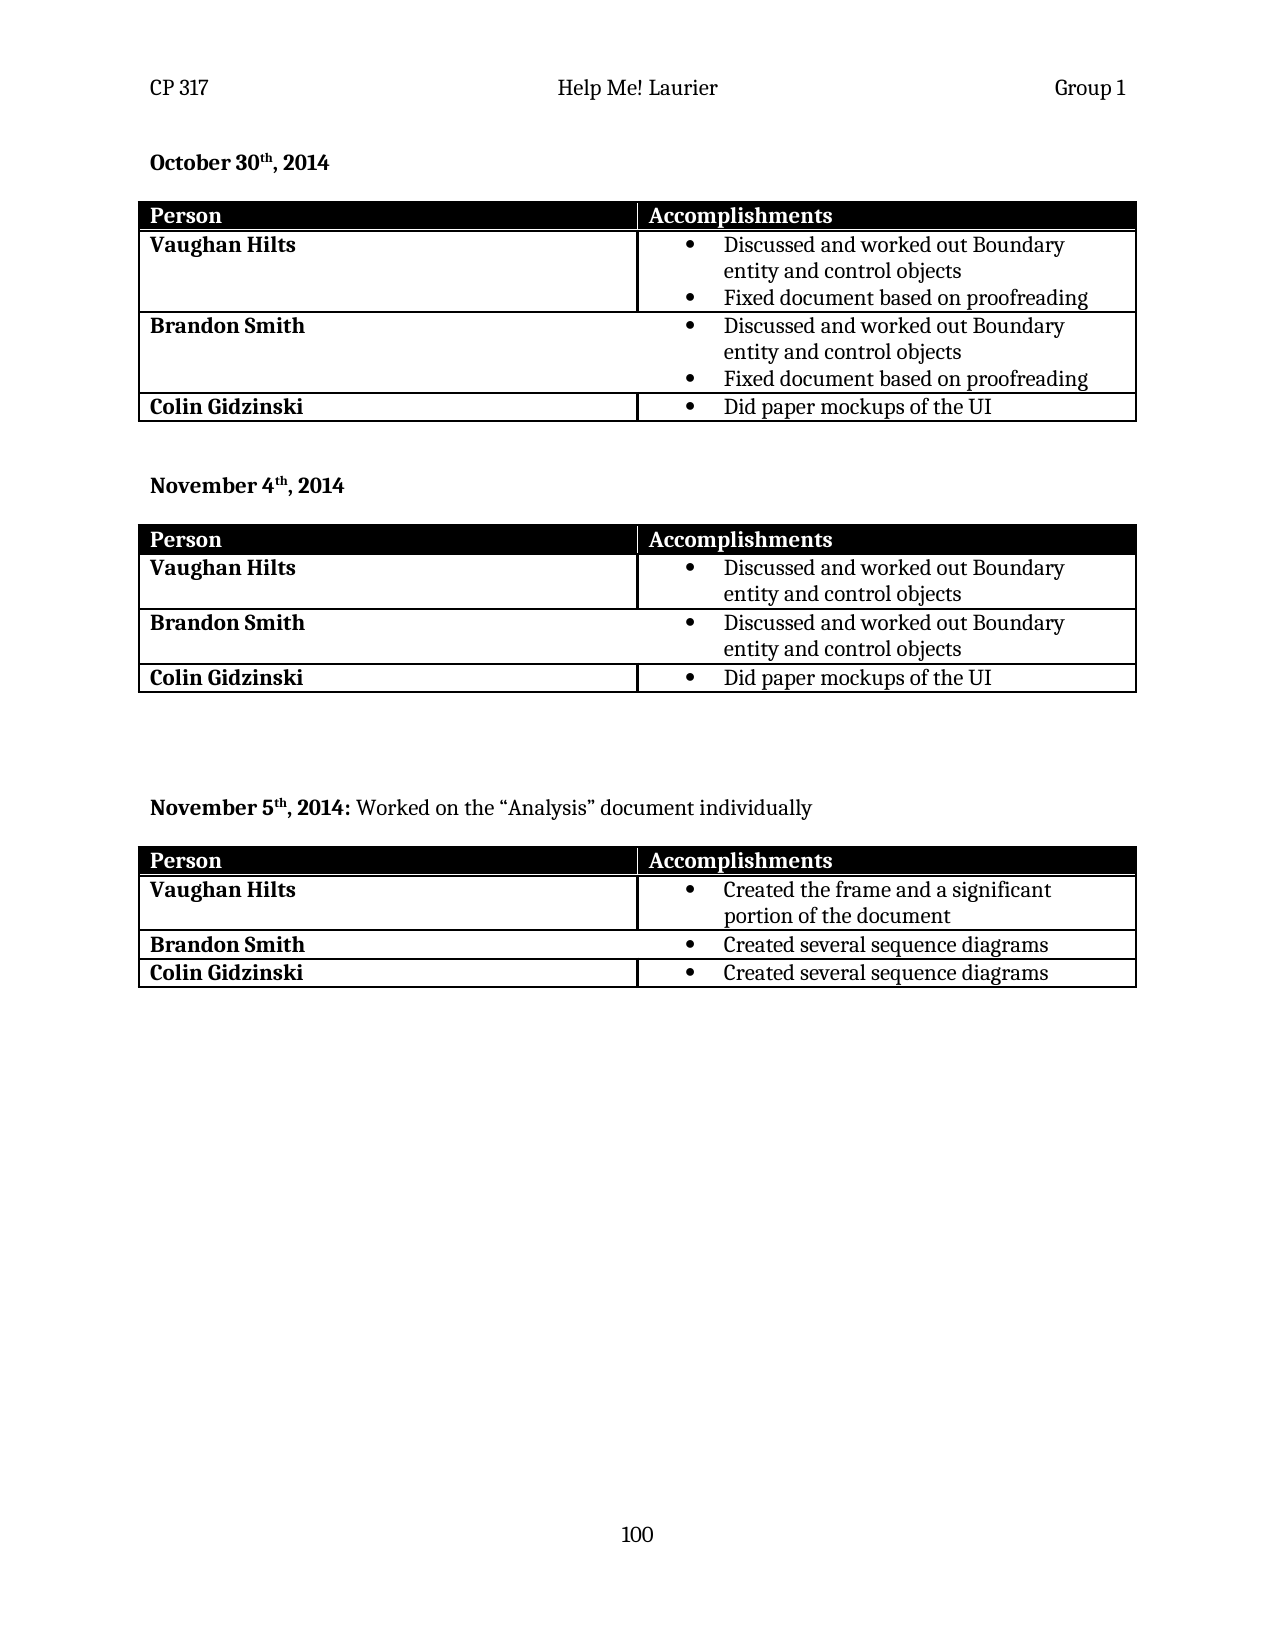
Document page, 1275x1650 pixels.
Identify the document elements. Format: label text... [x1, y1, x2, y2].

table_cell Discussed and worked out Boundary entity and control objects [639, 555, 1135, 608]
table_cell Created several sequence diagrams [639, 960, 1135, 986]
text November 4th, 2014 [150, 473, 1125, 500]
table_cell Vaughan Hilts [140, 232, 636, 311]
table_cell Vaughan Hilts [140, 555, 636, 608]
table_header Accomplishments [638, 203, 1135, 229]
table_header Person [140, 203, 637, 229]
table_cell Colin Gidzinski [140, 960, 636, 986]
table_cell Did paper mockups of the UI [639, 394, 1135, 420]
table_cell Created the frame and a significant portion of the document [639, 877, 1135, 929]
table_cell Discussed and worked out Boundary entity and control objects Fixed document based on proofreading [639, 232, 1135, 311]
table_cell Brandon Smith [140, 313, 637, 392]
table_header Accomplishments [638, 848, 1135, 874]
table_cell Did paper mockups of the UI [639, 665, 1135, 691]
table_header Person [140, 848, 637, 874]
table_cell Brandon Smith [140, 610, 637, 662]
text November 5th, 2014: Worked on the “Analysis” document individually [150, 795, 1125, 821]
text October 30th, 2014 [150, 150, 1125, 176]
table_cell Brandon Smith [140, 931, 637, 958]
table_cell Created several sequence diagrams [638, 931, 1135, 958]
table_cell Vaughan Hilts [140, 877, 636, 929]
table_header Person [140, 526, 637, 553]
table_cell Discussed and worked out Boundary entity and control objects [638, 610, 1135, 662]
table_cell Discussed and worked out Boundary entity and control objects Fixed document based on proofreading [638, 313, 1135, 392]
table_cell Colin Gidzinski [140, 665, 636, 691]
table_cell Colin Gidzinski [140, 394, 636, 420]
table_header Accomplishments [638, 526, 1135, 553]
